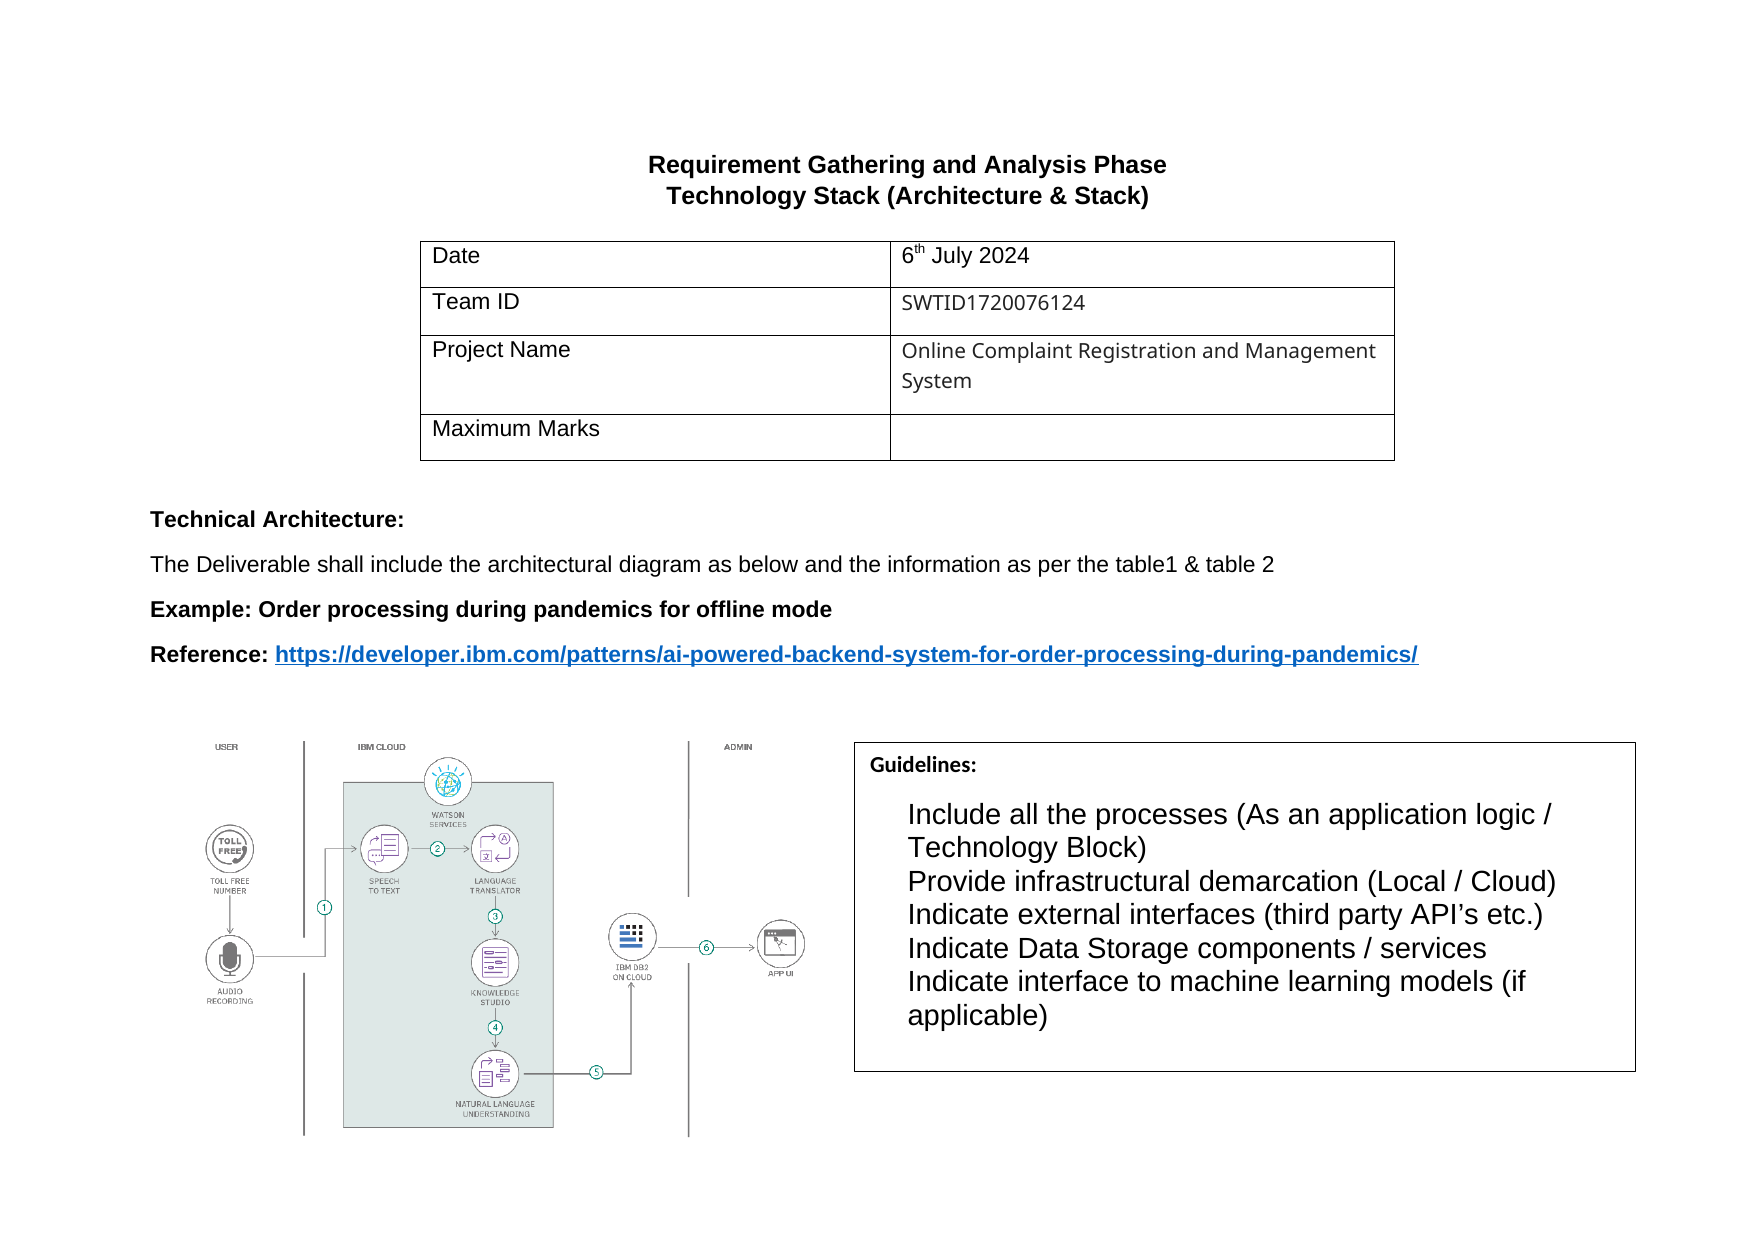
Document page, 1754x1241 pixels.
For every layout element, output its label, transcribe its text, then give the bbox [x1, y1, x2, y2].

text The Deliverable shall include the architectural diagram as below and the information as per the table1 & table 2 [150, 551, 1665, 577]
table_cell Project Name [421, 336, 890, 414]
text Reference: https://developer.ibm.com/patterns/ai-powered-backend-system-for-order-processing-during-pandemics/ [150, 641, 1665, 668]
text Example: Order processing during pandemics for offline mode [150, 596, 1665, 623]
table_cell Maximum Marks [421, 415, 890, 460]
table_cell SWTID1720076124 [891, 288, 1394, 335]
text Technology Stack (Architecture & Stack) [150, 181, 1665, 210]
table_cell [891, 415, 1394, 460]
text Technical Architecture: [150, 506, 1665, 532]
table_cell Online Complaint Registration and Management System [891, 336, 1394, 414]
table_header Date [421, 242, 890, 287]
text Requirement Gathering and Analysis Phase [150, 150, 1665, 179]
table_header 6th July 2024 [891, 242, 1394, 287]
table_cell Team ID [421, 288, 890, 335]
picture [150, 734, 860, 1142]
